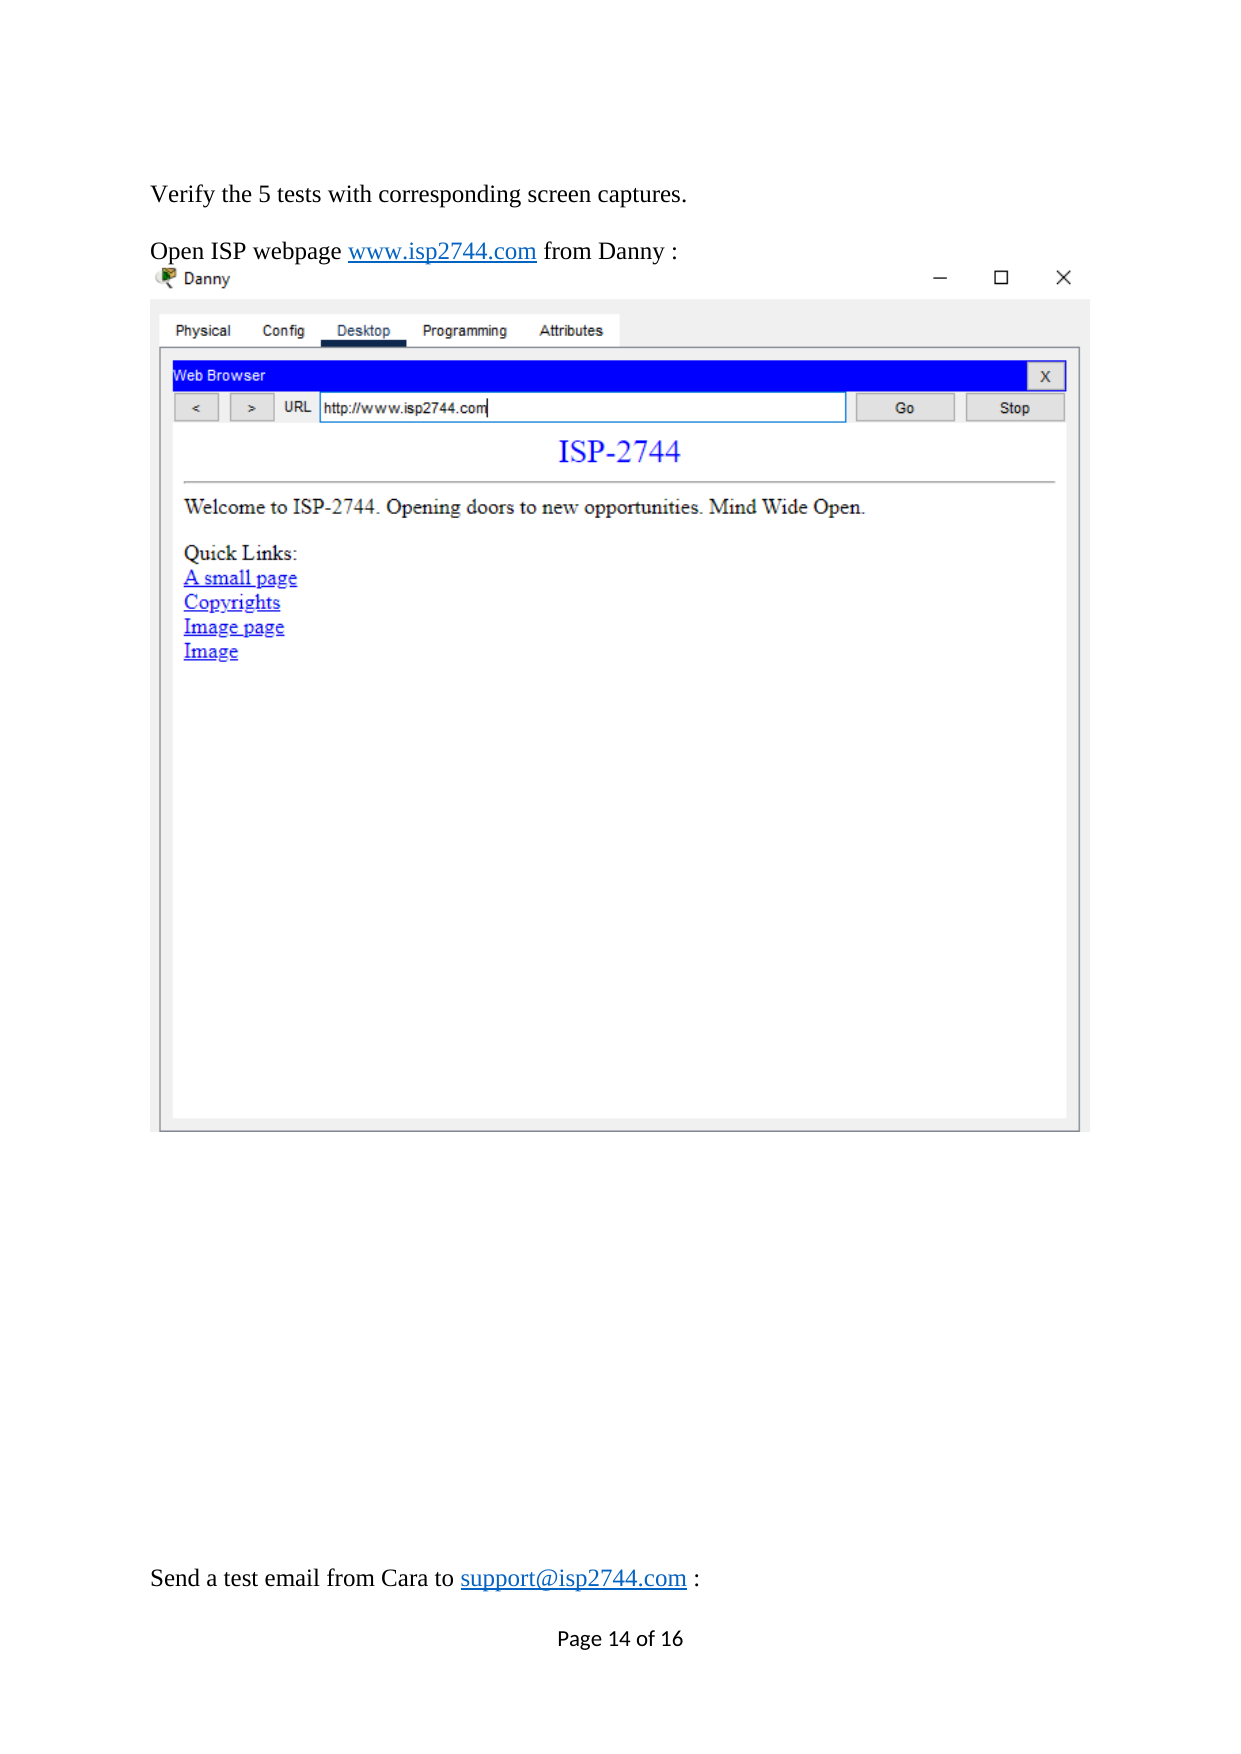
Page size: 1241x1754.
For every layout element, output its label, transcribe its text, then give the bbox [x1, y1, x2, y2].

picture [150, 265, 1091, 1132]
text Send a test email from Cara to support@isp2744.com : [150, 1563, 1090, 1592]
text Open ISP webpage www.isp2744.com from Danny : [150, 236, 1090, 265]
text Verify the 5 tests with corresponding screen captures. [150, 179, 1090, 207]
